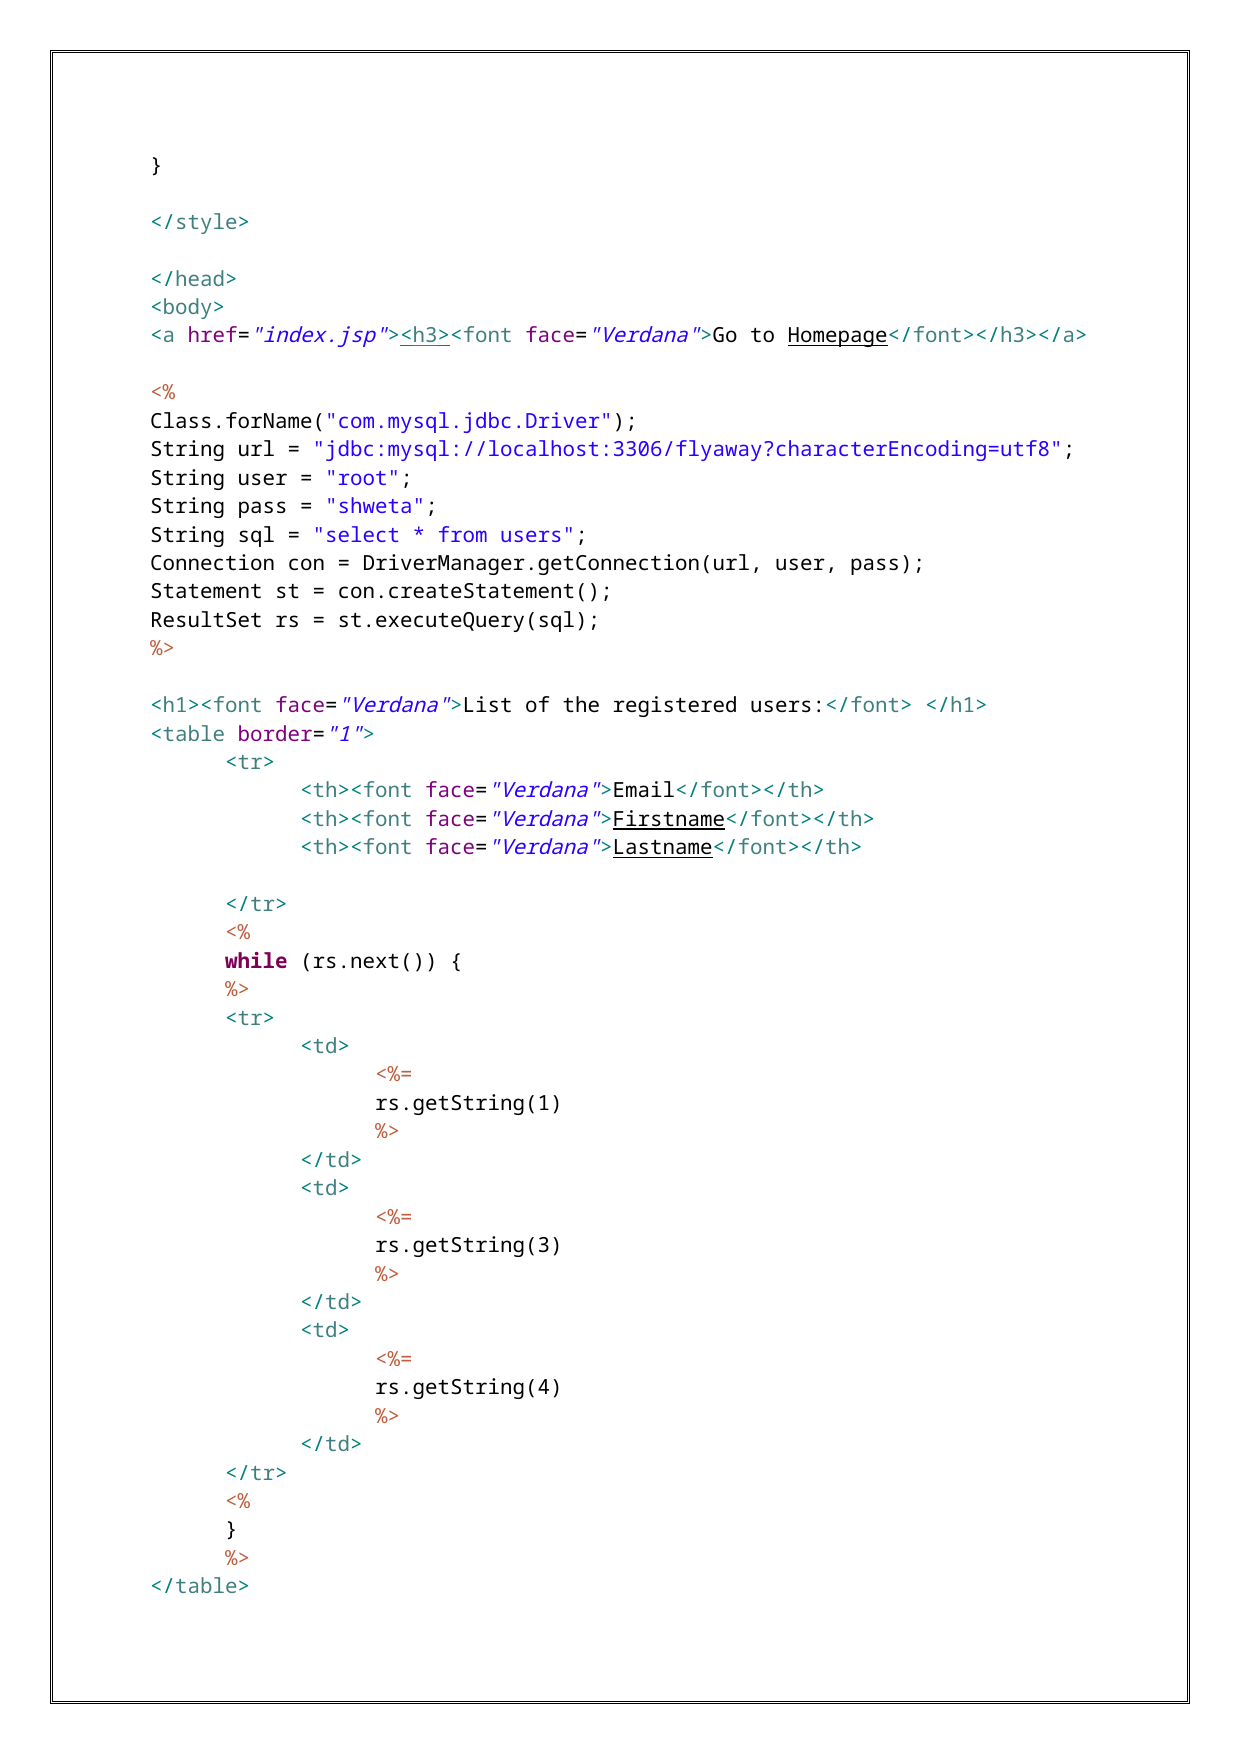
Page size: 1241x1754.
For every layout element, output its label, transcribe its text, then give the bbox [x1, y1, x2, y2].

text <tr> [150, 747, 1090, 776]
text String url = "jdbc:mysql://localhost:3306/flyaway?characterEncoding=utf8"; [150, 434, 1090, 463]
text %> [150, 633, 1090, 662]
text <h1><font face="Verdana">List of the registered users:</font> </h1> [150, 690, 1090, 719]
text %> [150, 1259, 1090, 1287]
text </td> [150, 1145, 1090, 1173]
text </tr> [150, 1458, 1090, 1486]
text rs.getString(4) [150, 1372, 1090, 1401]
text %> [150, 1401, 1090, 1429]
text } [150, 1514, 1090, 1543]
text String sql = "select * from users"; [150, 520, 1090, 548]
text <table border="1"> [150, 719, 1090, 747]
text <td> [150, 1316, 1090, 1344]
text <th><font face="Verdana">Firstname</font></th> [150, 804, 1090, 832]
text </td> [150, 1429, 1090, 1458]
text <% [150, 377, 1090, 406]
text <%= [150, 1344, 1090, 1372]
text <td> [150, 1031, 1090, 1059]
text <% [150, 1486, 1090, 1514]
text %> [150, 1116, 1090, 1145]
text while (rs.next()) { [150, 946, 1090, 974]
text </tr> [150, 889, 1090, 917]
text </style> [150, 207, 1090, 235]
text <th><font face="Verdana">Lastname</font></th> [150, 832, 1090, 861]
text </td> [150, 1287, 1090, 1316]
text <%= [150, 1059, 1090, 1088]
text } [150, 150, 1090, 178]
text <tr> [150, 1003, 1090, 1031]
text String user = "root"; [150, 463, 1090, 491]
text ResultSet rs = st.executeQuery(sql); [150, 605, 1090, 633]
text <% [150, 917, 1090, 946]
text <%= [150, 1202, 1090, 1230]
text %> [150, 1543, 1090, 1571]
text String pass = "shweta"; [150, 491, 1090, 520]
text rs.getString(3) [150, 1230, 1090, 1259]
text rs.getString(1) [150, 1088, 1090, 1116]
text %> [150, 974, 1090, 1003]
text Connection con = DriverManager.getConnection(url, user, pass); [150, 548, 1090, 577]
text <th><font face="Verdana">Email</font></th> [150, 776, 1090, 804]
text <td> [150, 1173, 1090, 1202]
text </table> [150, 1571, 1090, 1600]
text <a href="index.jsp"><h3><font face="Verdana">Go to Homepage</font></h3></a> [150, 321, 1090, 349]
text </head> [150, 264, 1090, 292]
text Class.forName("com.mysql.jdbc.Driver"); [150, 406, 1090, 434]
text Statement st = con.createStatement(); [150, 577, 1090, 605]
text <body> [150, 292, 1090, 321]
